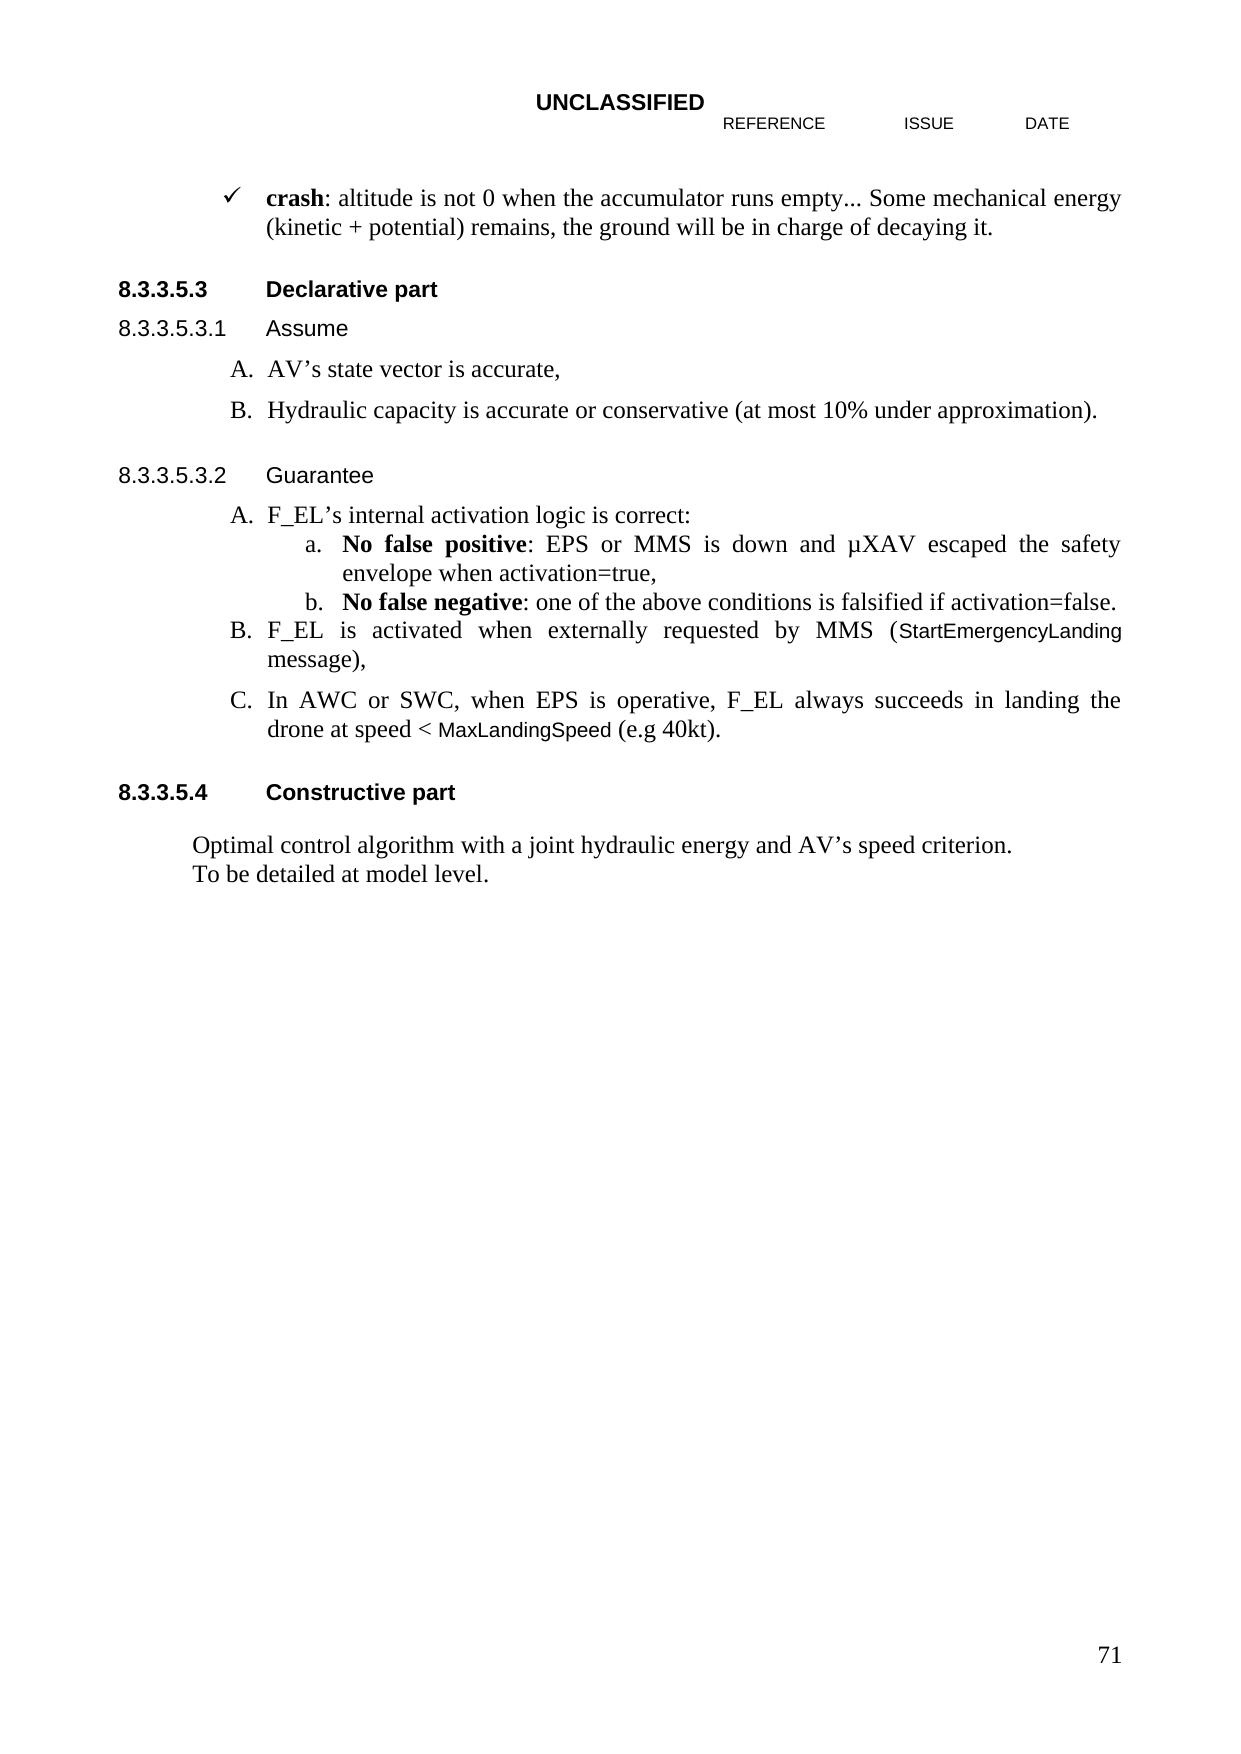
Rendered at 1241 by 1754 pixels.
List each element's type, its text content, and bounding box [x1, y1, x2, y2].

list F_EL is activated when externally requested by MMS (StartEmergencyLanding message), [229, 616, 1122, 673]
subtitle Declarative part [118, 278, 1122, 303]
list crash: altitude is not 0 when the accumulator runs empty... Some mechanical energy (kinetic + potential) remains, the ground will be in charge of decaying it. [222, 183, 1122, 240]
subtitle Assume [118, 315, 1122, 342]
text Optimal control algorithm with a joint hydraulic energy and AV’s speed criterion. [192, 831, 1122, 859]
list No false positive: EPS or MMS is down and µXAV escaped the safety envelope when activation=true, [305, 529, 1122, 587]
subtitle Constructive part [118, 781, 1122, 806]
list No false negative: one of the above conditions is falsified if activation=false. [305, 587, 1122, 616]
list AV’s state vector is accurate, [230, 354, 1122, 383]
text To be detailed at model level. [192, 859, 1122, 888]
subtitle Guarantee [118, 462, 1122, 488]
list In AWC or SWC, when EPS is operative, F_EL always succeeds in landing the drone at speed < MaxLandingSpeed (e.g 40kt). [230, 686, 1122, 743]
list Hydraulic capacity is accurate or conservative (at most 10% under approximation). [230, 395, 1122, 424]
list F_EL’s internal activation logic is correct: [230, 501, 1122, 529]
